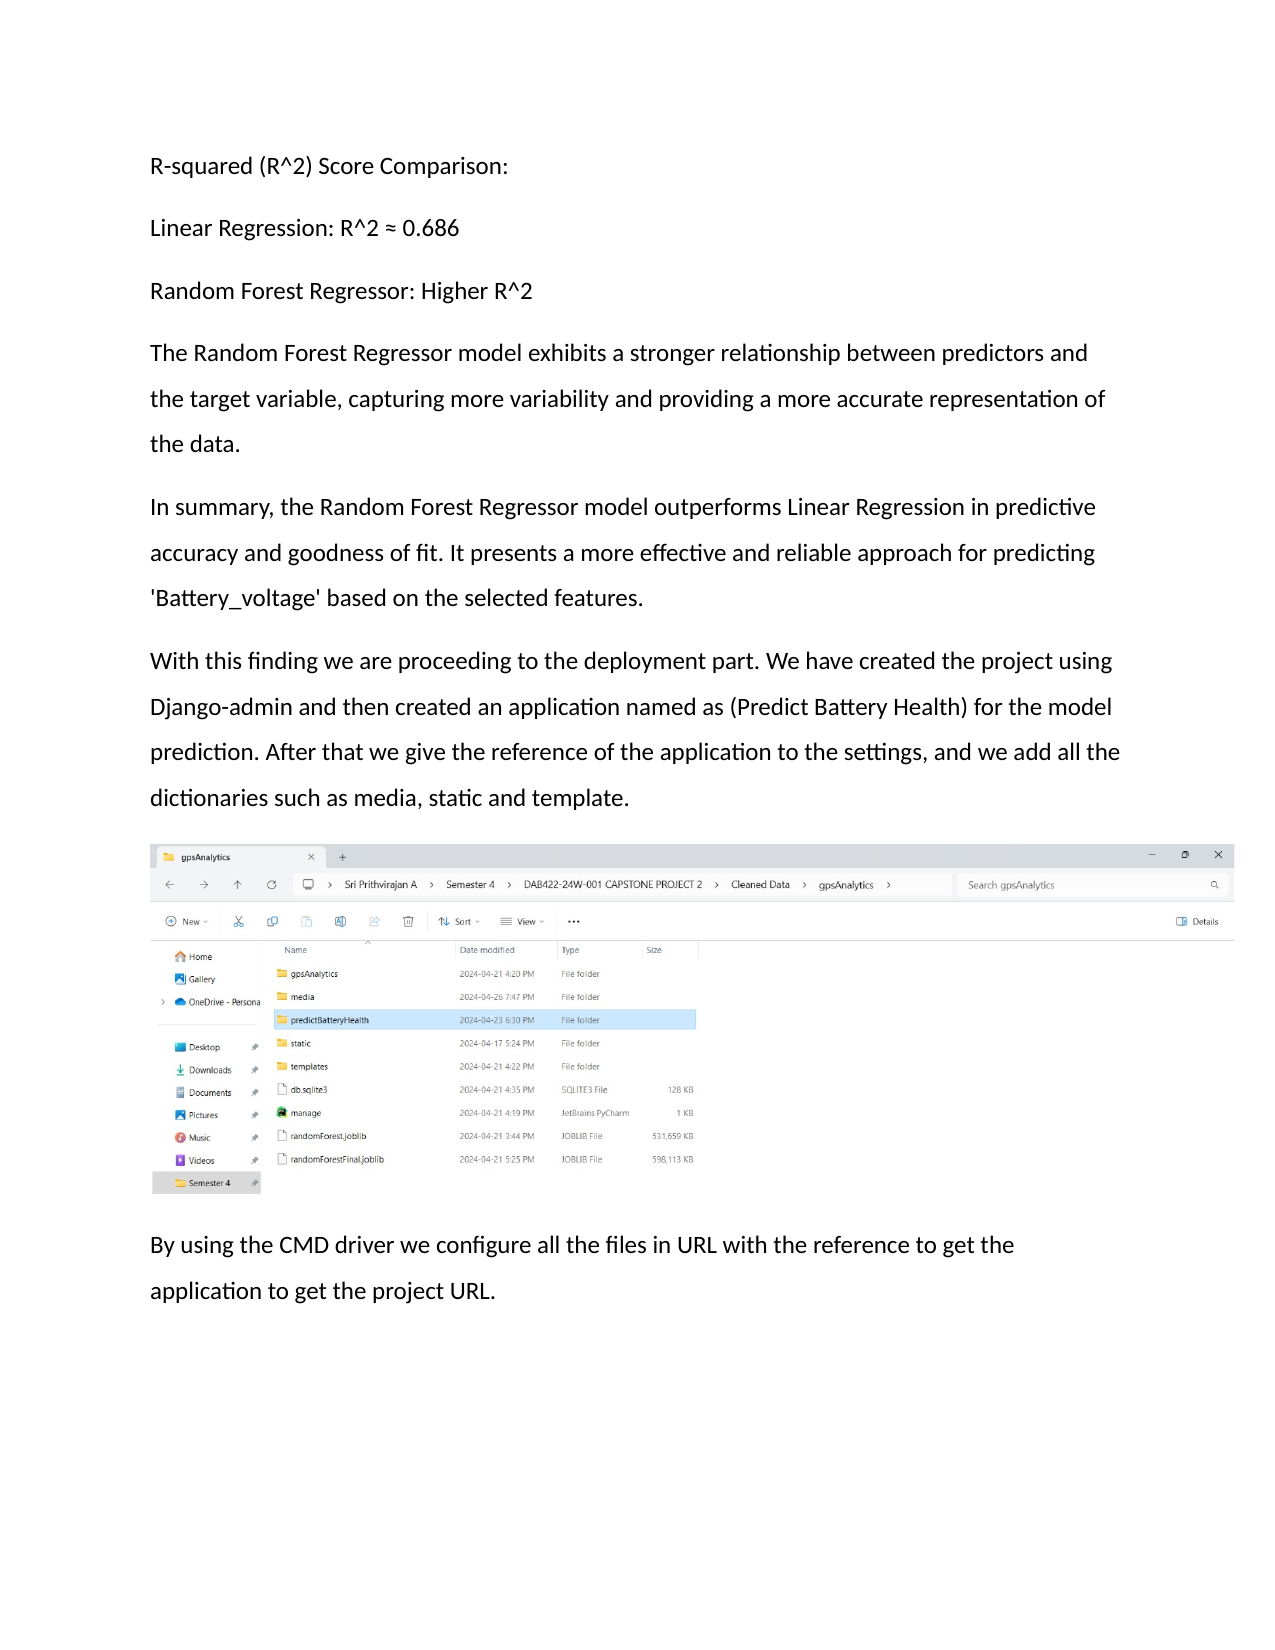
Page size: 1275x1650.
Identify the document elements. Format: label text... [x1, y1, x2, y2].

text The Random Forest Regressor model exhibits a stronger relationship between predictors and the target variable, capturing more variability and providing a more accurate representation of the data. [150, 337, 1125, 459]
picture [150, 844, 1235, 1196]
text In summary, the Random Forest Regressor model outperforms Linear Regression in predictive accuracy and goodness of fit. It presents a more effective and reliable approach for predicting 'Battery_voltage' based on the selected features. [150, 491, 1125, 613]
text R-squared (R^2) Score Comparison: [150, 150, 1125, 181]
text Linear Regression: R^2 ≈ 0.686 [150, 212, 1125, 243]
text By using the CMD driver we configure all the files in URL with the reference to get the application to get the project URL. [150, 1229, 1125, 1305]
text Random Forest Regressor: Higher R^2 [150, 275, 1125, 305]
text With this finding we are proceeding to the deployment part. We have created the project using Django-admin and then created an application named as (Predict Battery Health) for the model prediction. After that we give the reference of the application to the settings, and we add all the dictionaries such as media, static and template. [150, 645, 1125, 813]
